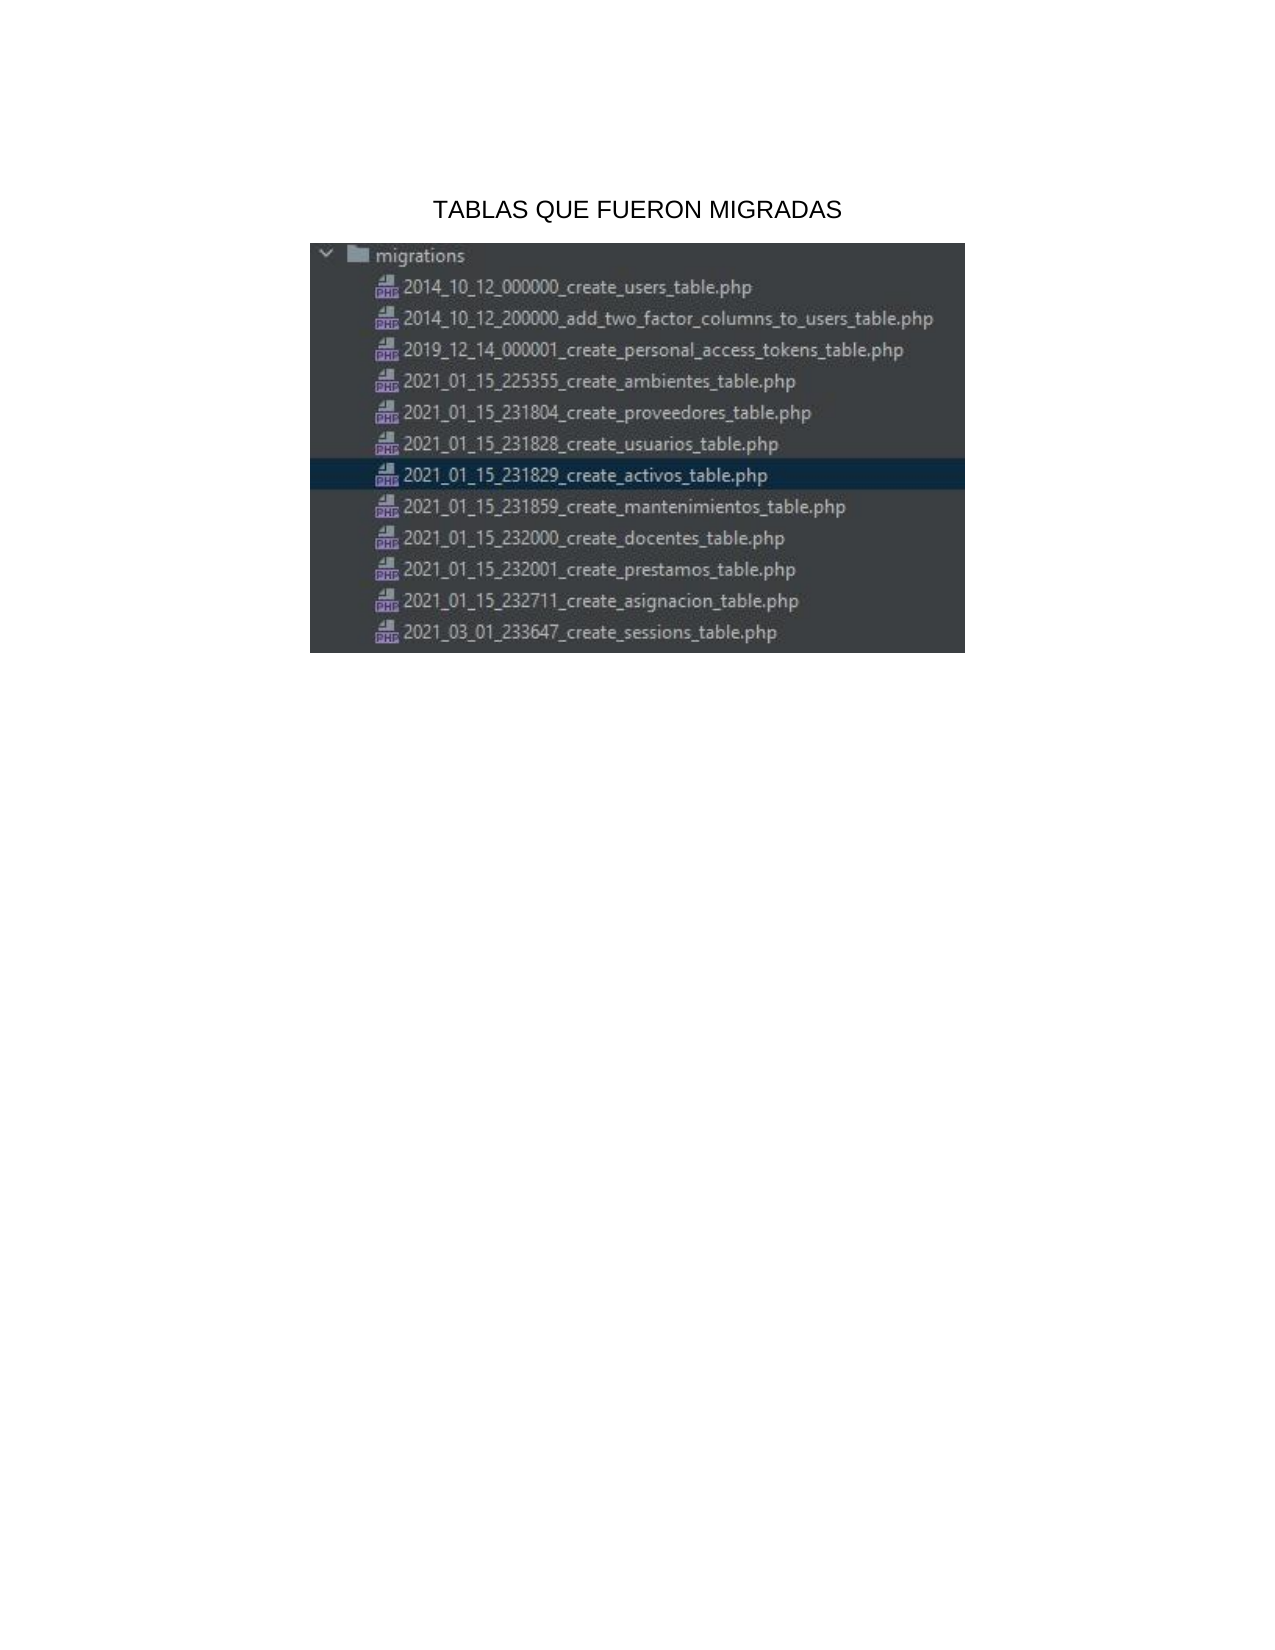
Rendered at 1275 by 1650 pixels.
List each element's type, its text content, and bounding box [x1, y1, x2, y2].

picture [310, 243, 965, 653]
text TABLAS QUE FUERON MIGRADAS [177, 195, 1098, 224]
